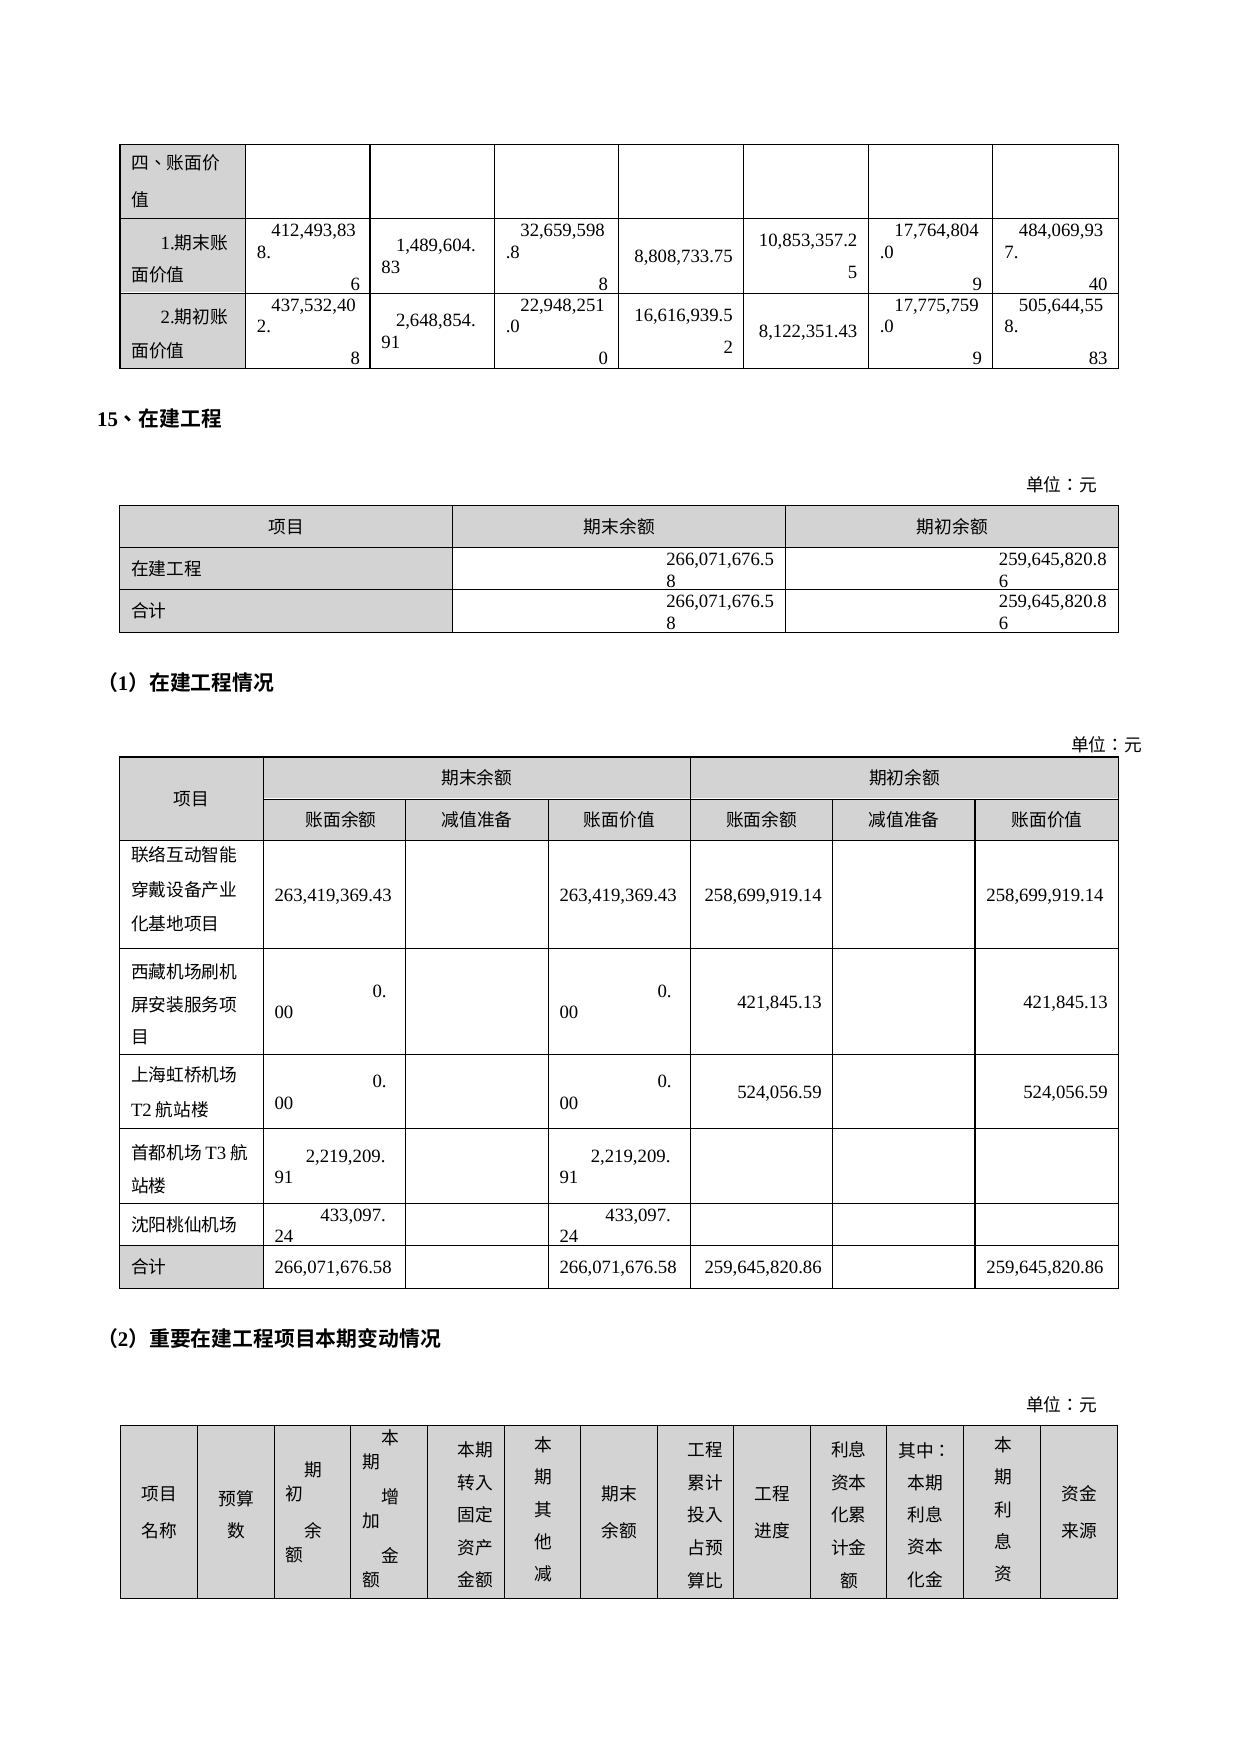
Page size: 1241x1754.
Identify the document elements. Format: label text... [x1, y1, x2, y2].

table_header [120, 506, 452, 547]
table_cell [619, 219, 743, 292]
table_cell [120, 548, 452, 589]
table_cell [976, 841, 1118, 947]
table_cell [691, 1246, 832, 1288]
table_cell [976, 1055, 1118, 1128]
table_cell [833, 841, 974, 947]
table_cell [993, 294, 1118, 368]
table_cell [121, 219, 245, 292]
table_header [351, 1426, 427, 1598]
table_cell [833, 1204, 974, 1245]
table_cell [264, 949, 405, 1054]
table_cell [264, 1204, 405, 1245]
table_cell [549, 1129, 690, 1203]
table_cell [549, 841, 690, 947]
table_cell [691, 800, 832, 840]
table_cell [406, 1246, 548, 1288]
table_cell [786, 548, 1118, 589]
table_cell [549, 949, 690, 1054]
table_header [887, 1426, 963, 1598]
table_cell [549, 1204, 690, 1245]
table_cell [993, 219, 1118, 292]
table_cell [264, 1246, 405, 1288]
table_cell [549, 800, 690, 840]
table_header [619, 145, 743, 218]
text 单位：元 [97, 732, 1141, 756]
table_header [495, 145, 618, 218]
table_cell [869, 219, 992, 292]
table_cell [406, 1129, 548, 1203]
subtitle （1）在建工程情况 [97, 668, 1141, 697]
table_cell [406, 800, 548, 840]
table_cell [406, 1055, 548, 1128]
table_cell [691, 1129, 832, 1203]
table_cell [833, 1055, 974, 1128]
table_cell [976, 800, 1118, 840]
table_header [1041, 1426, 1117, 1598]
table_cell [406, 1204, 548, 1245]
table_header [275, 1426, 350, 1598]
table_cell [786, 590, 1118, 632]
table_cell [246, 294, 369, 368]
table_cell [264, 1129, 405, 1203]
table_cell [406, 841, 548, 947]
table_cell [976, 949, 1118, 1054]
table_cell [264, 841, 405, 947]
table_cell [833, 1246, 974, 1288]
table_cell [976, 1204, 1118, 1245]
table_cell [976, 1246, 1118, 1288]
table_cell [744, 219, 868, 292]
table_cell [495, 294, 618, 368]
text 单位：元 [1026, 1392, 1141, 1416]
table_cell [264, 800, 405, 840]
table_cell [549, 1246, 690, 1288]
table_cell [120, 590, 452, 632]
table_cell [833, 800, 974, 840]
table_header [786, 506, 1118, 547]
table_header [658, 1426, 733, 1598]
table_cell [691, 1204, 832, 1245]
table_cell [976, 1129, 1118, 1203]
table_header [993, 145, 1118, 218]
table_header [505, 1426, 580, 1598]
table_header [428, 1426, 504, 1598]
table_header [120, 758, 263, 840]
subtitle （2）重要在建工程项目本期变动情况 [97, 1324, 1141, 1353]
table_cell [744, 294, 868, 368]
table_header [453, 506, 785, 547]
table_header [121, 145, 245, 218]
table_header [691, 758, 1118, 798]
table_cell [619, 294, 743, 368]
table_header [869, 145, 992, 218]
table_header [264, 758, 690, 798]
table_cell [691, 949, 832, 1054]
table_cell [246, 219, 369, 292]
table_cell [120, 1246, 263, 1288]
subtitle 15、在建工程 [97, 404, 1141, 433]
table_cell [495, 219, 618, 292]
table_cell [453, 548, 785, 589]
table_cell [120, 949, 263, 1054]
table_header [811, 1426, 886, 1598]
text 单位：元 [1026, 472, 1141, 497]
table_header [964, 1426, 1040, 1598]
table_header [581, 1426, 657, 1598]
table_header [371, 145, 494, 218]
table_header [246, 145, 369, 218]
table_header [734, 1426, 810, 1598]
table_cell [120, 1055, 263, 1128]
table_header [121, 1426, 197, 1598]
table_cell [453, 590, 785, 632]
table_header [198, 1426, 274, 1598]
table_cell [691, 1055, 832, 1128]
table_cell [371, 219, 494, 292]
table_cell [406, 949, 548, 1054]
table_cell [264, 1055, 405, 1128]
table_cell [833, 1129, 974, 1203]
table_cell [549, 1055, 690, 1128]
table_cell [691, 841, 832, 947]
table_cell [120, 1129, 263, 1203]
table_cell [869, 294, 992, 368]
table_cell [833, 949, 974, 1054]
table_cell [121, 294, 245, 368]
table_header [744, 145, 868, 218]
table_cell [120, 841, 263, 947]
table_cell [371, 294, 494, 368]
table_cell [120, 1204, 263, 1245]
